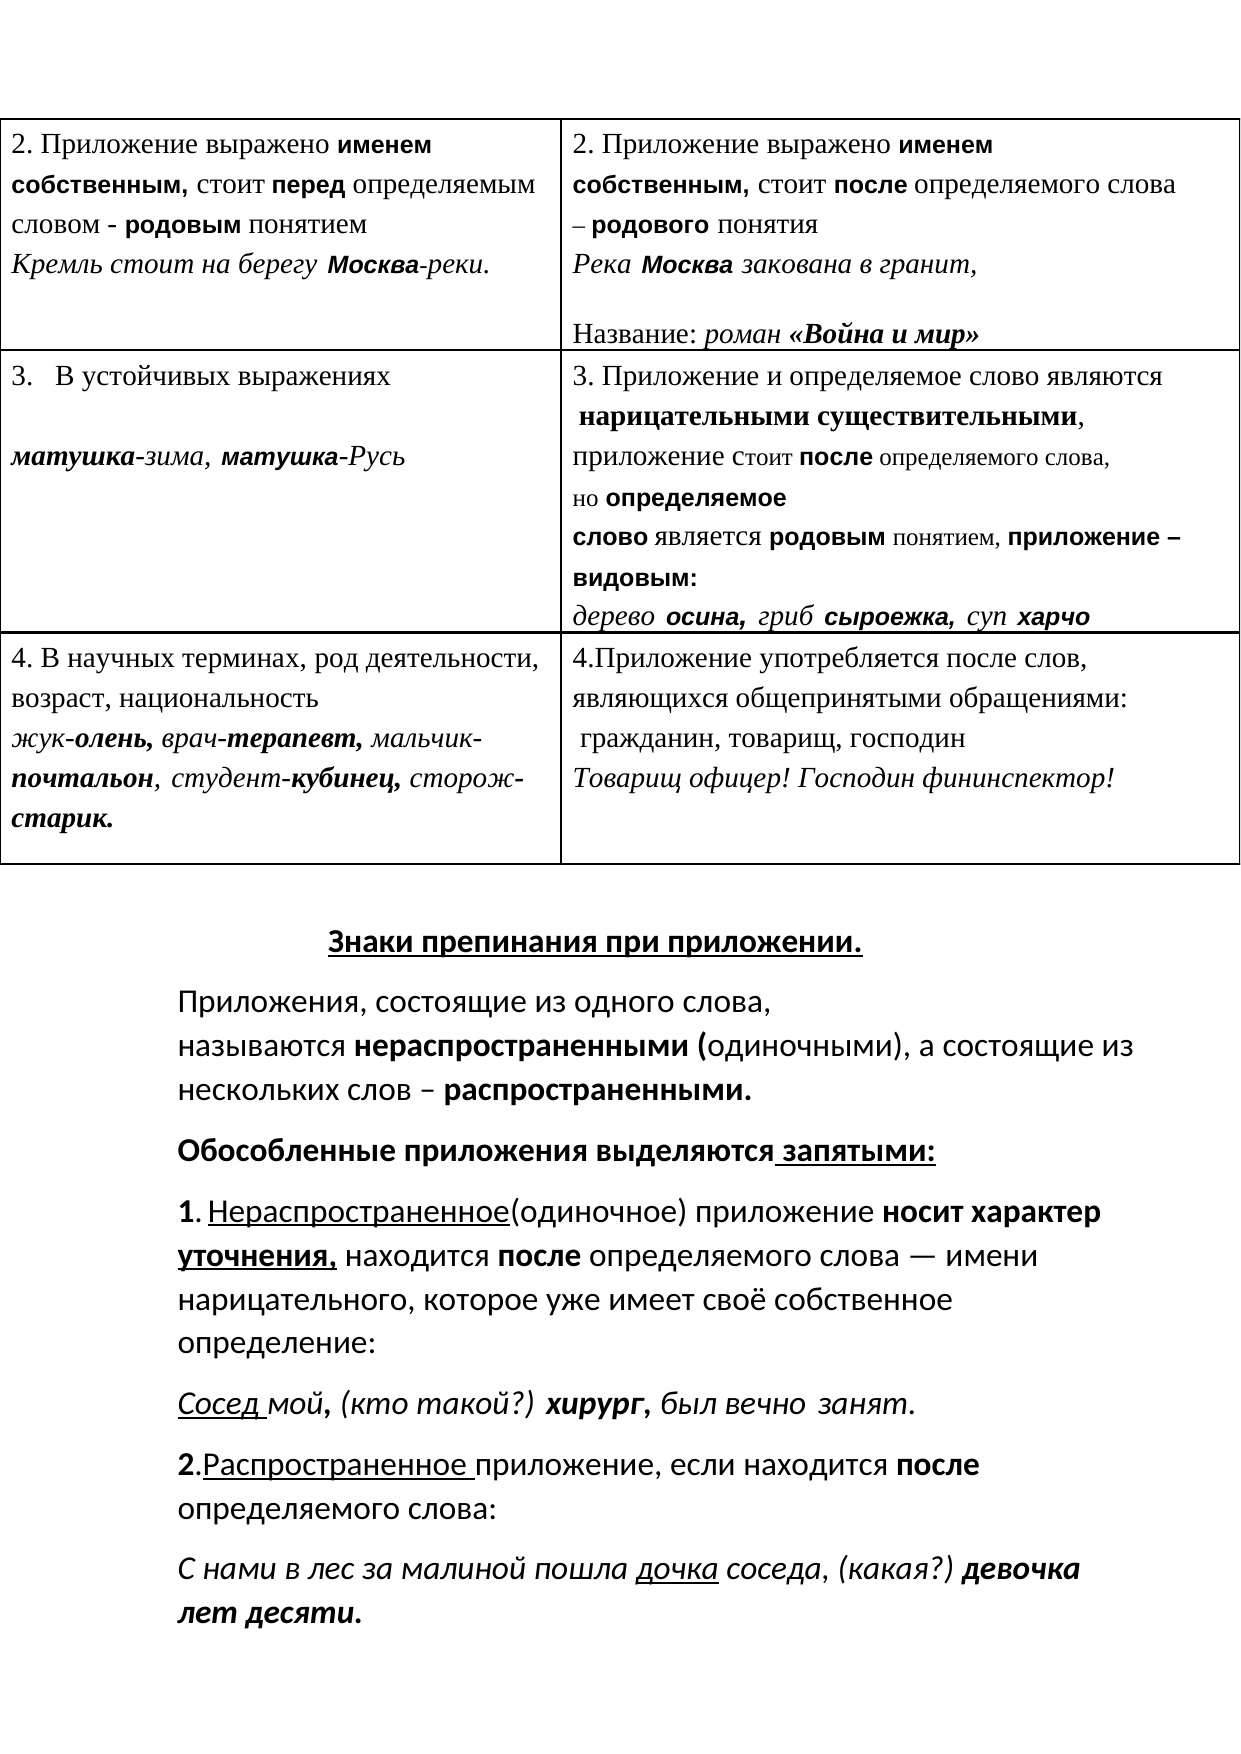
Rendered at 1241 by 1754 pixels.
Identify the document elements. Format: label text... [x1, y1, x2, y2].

table_cell 3. В устойчивых выражениях матушка-зима, матушка-Русь [1, 351, 560, 631]
text С нами в лес за малиной пошла дочка соседа, (какая?) девочка лет десяти. [177, 1547, 1152, 1632]
text Обособленные приложения выделяются запятыми: [177, 1129, 1152, 1170]
table_cell 3. Приложение и определяемое слово являются нарицательными существительными, приложение стоит после определяемого слова, но определяемое слово является родовым понятием, приложение – видовым: дерево осина, гриб сыроежка, суп харчо [562, 351, 1239, 631]
text 1. Нераспространенное(одиночное) приложение носит характер уточнения, находится после определяемого слова — имени нарицательного, которое уже имеет своё собственное определение: [177, 1190, 1152, 1362]
table_cell 2. Приложение выражено именем собственным, стоит после определяемого слова – родового понятия Река Москва закована в гранит, Название: роман «Война и мир» [562, 120, 1239, 349]
table_cell 4.Приложение употребляется после слов, являющихся общепринятыми обращениями: гражданин, товарищ, господин Товарищ офицер! Господин фининспектор! [562, 634, 1239, 863]
text Знаки препинания при приложении. [177, 920, 1152, 961]
text 2.Распространенное приложение, если находится после определяемого слова: [177, 1443, 1152, 1527]
text Приложения, состоящие из одного слова, называются нераспространенными (одиночными), а состоящие из нескольких слов – распространенными. [177, 981, 1152, 1109]
table_cell 2. Приложение выражено именем собственным, стоит перед определяемым словом - родовым понятием Кремль стоит на берегу Москва-реки. [1, 120, 560, 349]
table_cell 4. В научных терминах, род деятельности, возраст, национальность жук-олень, врач-терапевт, мальчик-почтальон, студент-кубинец, сторож-старик. [1, 634, 560, 863]
text Сосед мой, (кто такой?) хирург, был вечно занят. [177, 1382, 1152, 1423]
